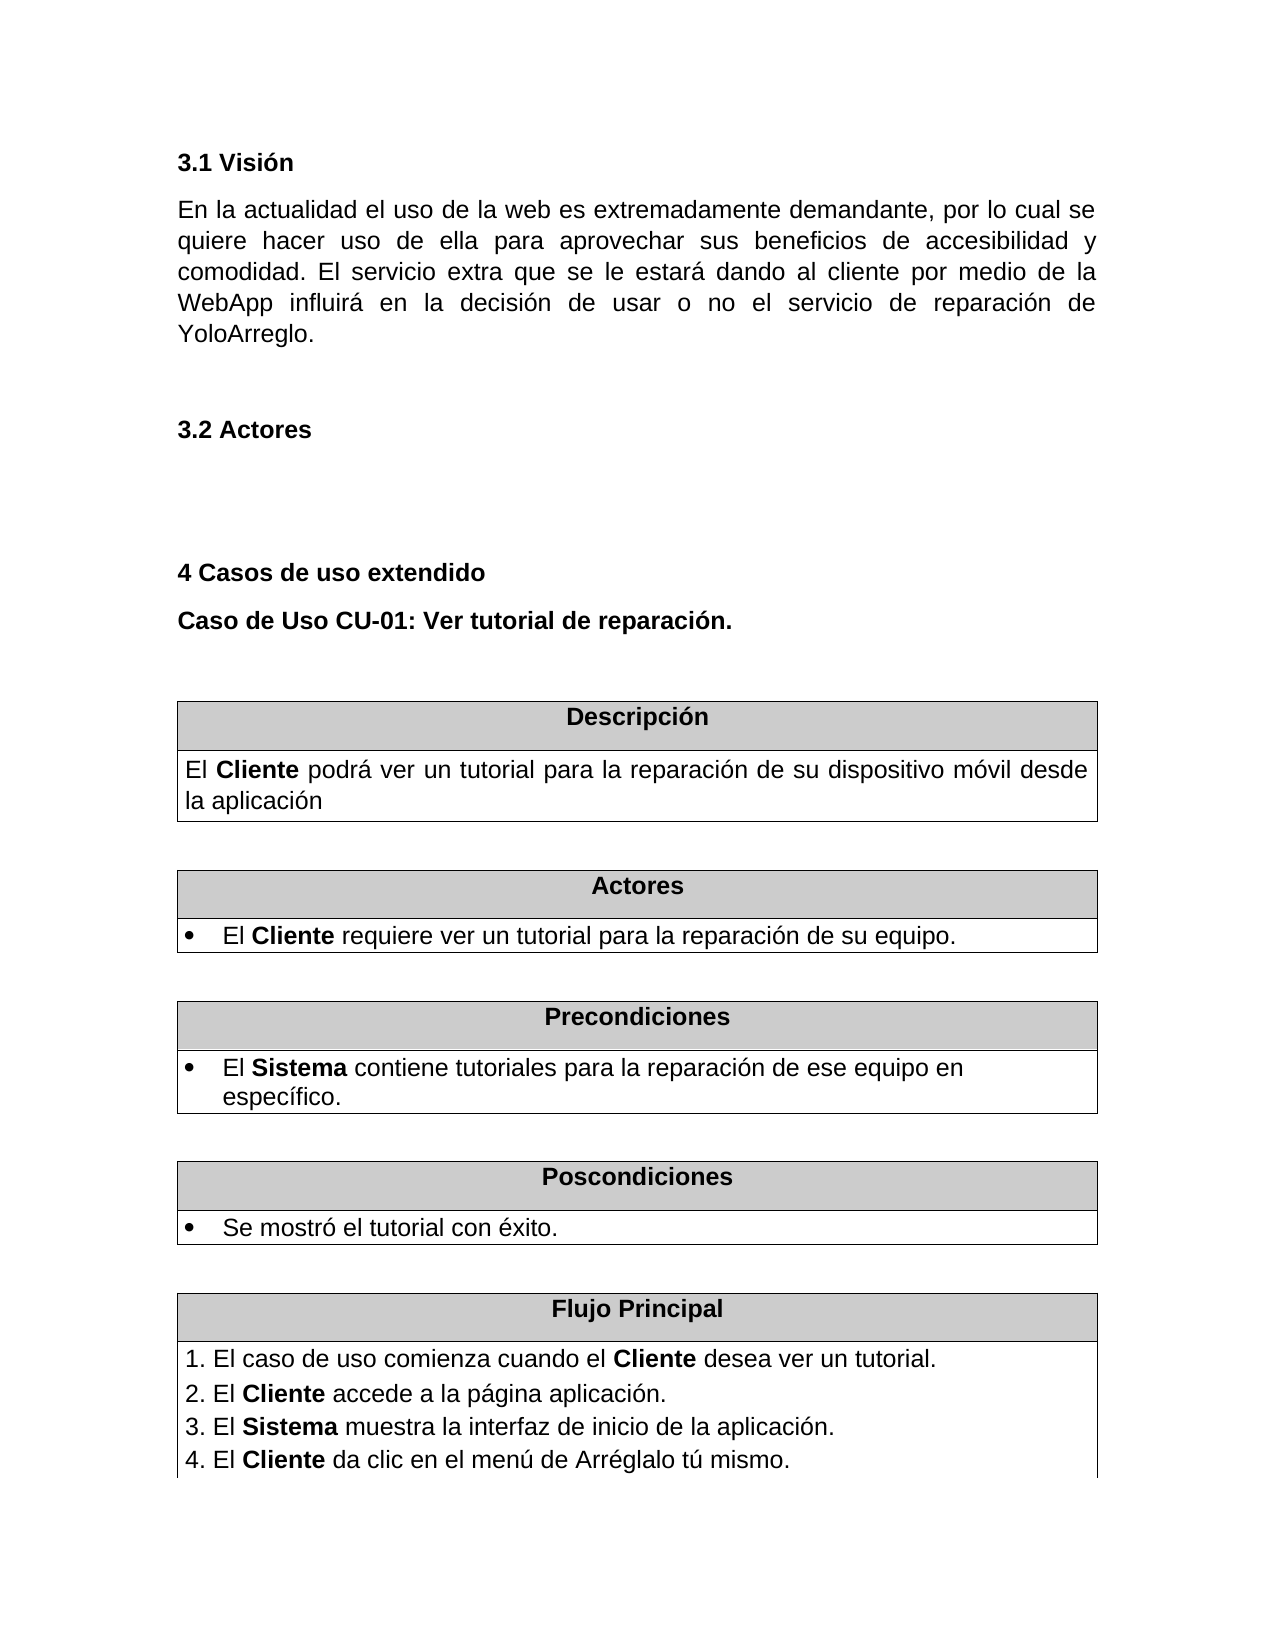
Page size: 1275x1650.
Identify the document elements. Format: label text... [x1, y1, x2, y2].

table_header Actores [178, 871, 1097, 918]
text 4 Casos de uso extendido [177, 558, 1098, 587]
text 3.1 Visión [177, 148, 1098, 176]
text En la actualidad el uso de la web es extremadamente demandante, por lo cual se quiere hacer uso de ella para aprovechar sus beneficios de accesibilidad y comodidad. El servicio extra que se le estará dando al cliente por medio de la WebApp influirá en la decisión de usar o no el servicio de reparación de YoloArreglo. [177, 195, 1098, 348]
table_cell El Sistema contiene tutoriales para la reparación de ese equipo en específico. [178, 1051, 1097, 1112]
table_header Descripción [178, 702, 1097, 750]
table_header Flujo Principal [178, 1294, 1097, 1341]
table_cell El Cliente requiere ver un tutorial para la reparación de su equipo. [178, 919, 1097, 952]
text Caso de Uso CU-01: Ver tutorial de reparación. [177, 606, 1098, 634]
text 3.2 Actores [177, 415, 1098, 444]
table_cell Se mostró el tutorial con éxito. [178, 1211, 1097, 1244]
table_header Poscondiciones [178, 1162, 1097, 1210]
table_header Precondiciones [178, 1002, 1097, 1049]
table_cell 1. El caso de uso comienza cuando el Cliente desea ver un tutorial. [178, 1342, 1097, 1377]
table_cell El Cliente podrá ver un tutorial para la reparación de su dispositivo móvil desde la aplicación [178, 751, 1097, 821]
